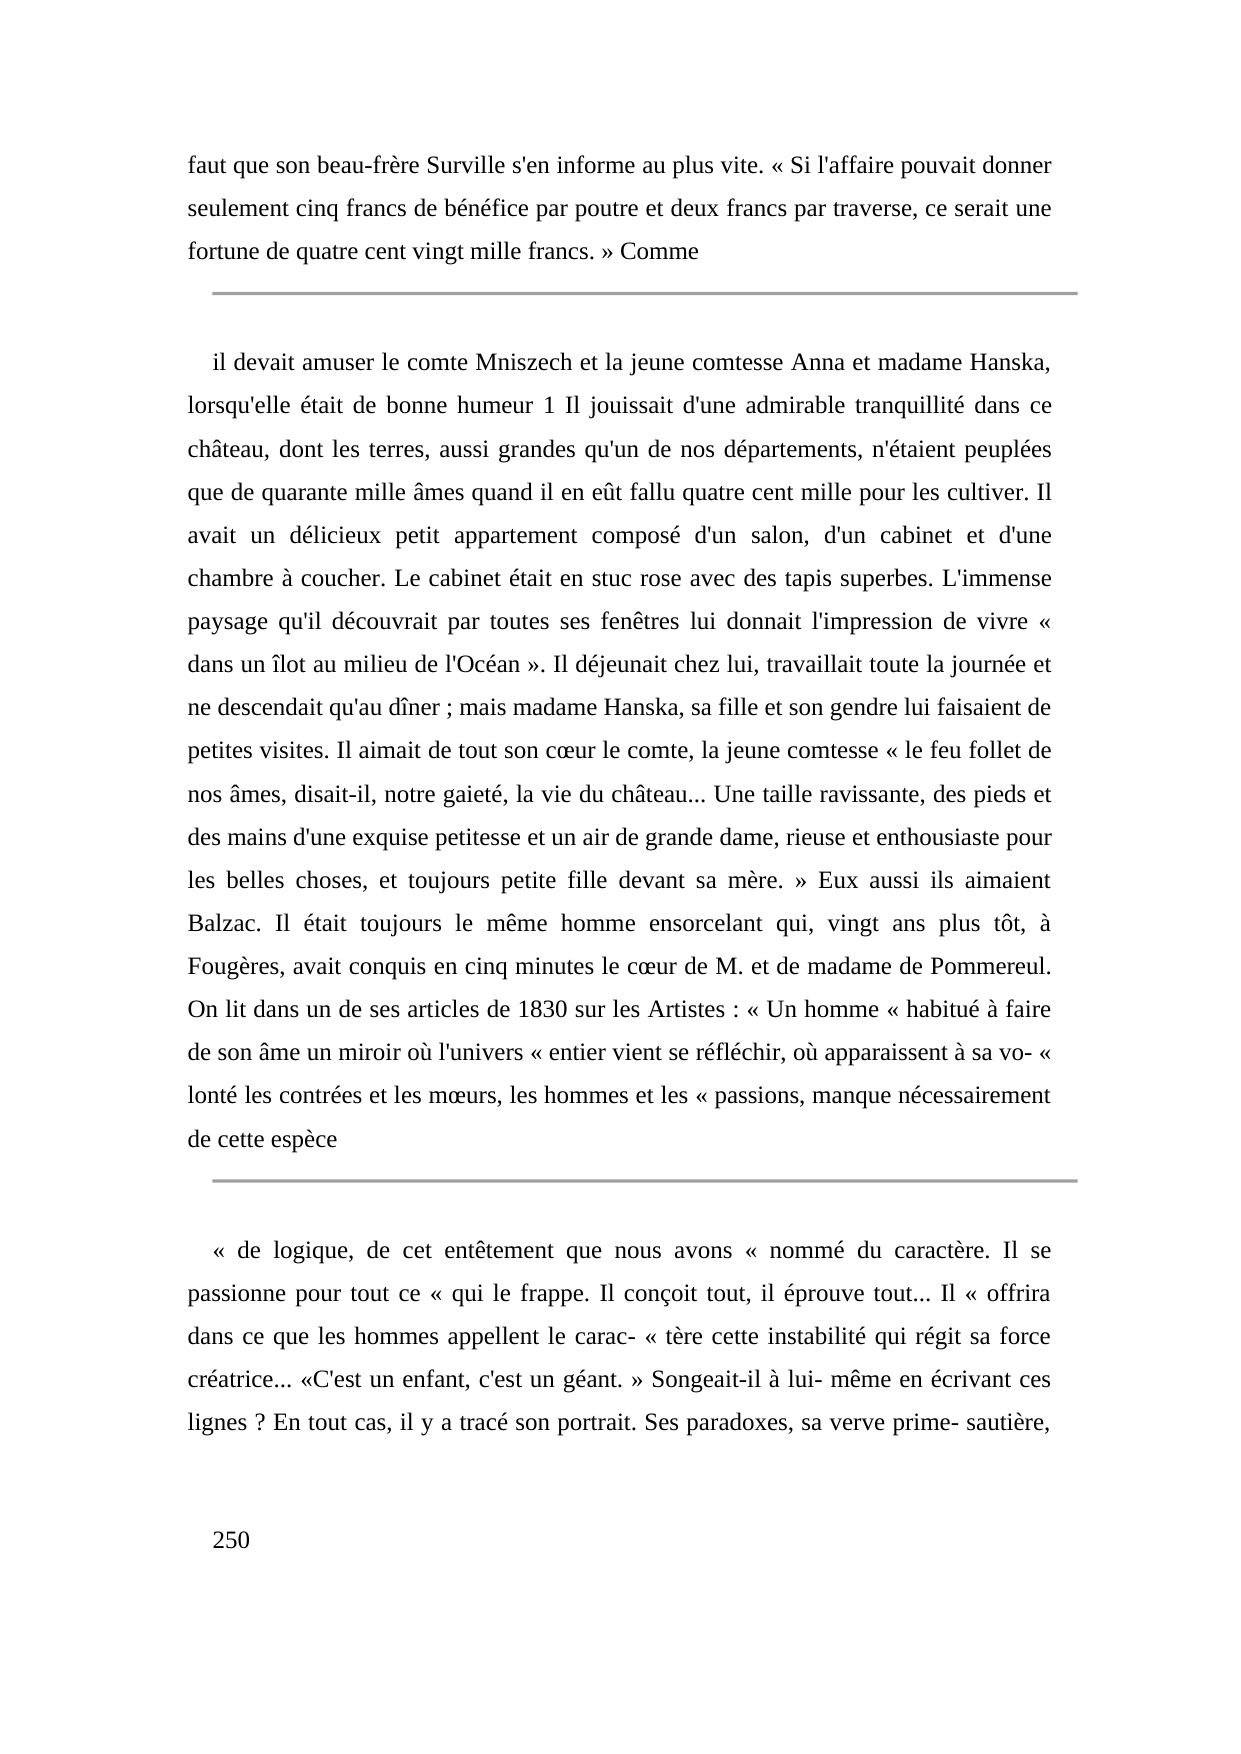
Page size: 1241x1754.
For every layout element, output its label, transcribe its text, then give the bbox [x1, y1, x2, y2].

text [187, 150, 1053, 265]
text il devait amuser le comte Mniszech et la jeune comtesse Anna et madame Hanska, lorsqu'elle était de bonne humeur 1 Il jouissait d'une admirable tranquillité dans ce château, dont les terres, aussi grandes qu'un de nos départements, n'étaient peuplées que de quarante mille âmes quand il en eût fallu quatre cent mille pour les cultiver. Il avait un délicieux petit appartement composé d'un salon, d'un cabinet et d'une chambre à coucher. Le cabinet était en stuc rose avec des tapis superbes. L'immense paysage qu'il découvrait par toutes ses fenêtres lui donnait l'impression de vivre « dans un îlot au milieu de l'Océan ». Il déjeunait chez lui, travaillait toute la journée et ne descendait qu'au dîner ; mais madame Hanska, sa fille et son gendre lui faisaient de petites visites. Il aimait de tout son cœur le comte, la jeune comtesse « le feu follet de nos âmes, disait-il, notre gaieté, la vie du château... Une taille ravissante, des pieds et des mains d'une exquise petitesse et un air de grande dame, rieuse et enthousiaste pour les belles choses, et toujours petite fille devant sa mère. » Eux aussi ils aimaient Balzac. Il était toujours le même homme ensorcelant qui, vingt ans plus tôt, à Fougères, avait conquis en cinq minutes le cœur de M. et de madame de Pommereul. On lit dans un de ses articles de 1830 sur les Artistes : « Un homme « habitué à faire de son âme un miroir où l'univers « entier vient se réfléchir, où apparaissent à sa vo- « lonté les contrées et les mœurs, les hommes et les « passions, manque nécessairement de cette espèce [187, 347, 1053, 1152]
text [187, 1235, 1053, 1436]
